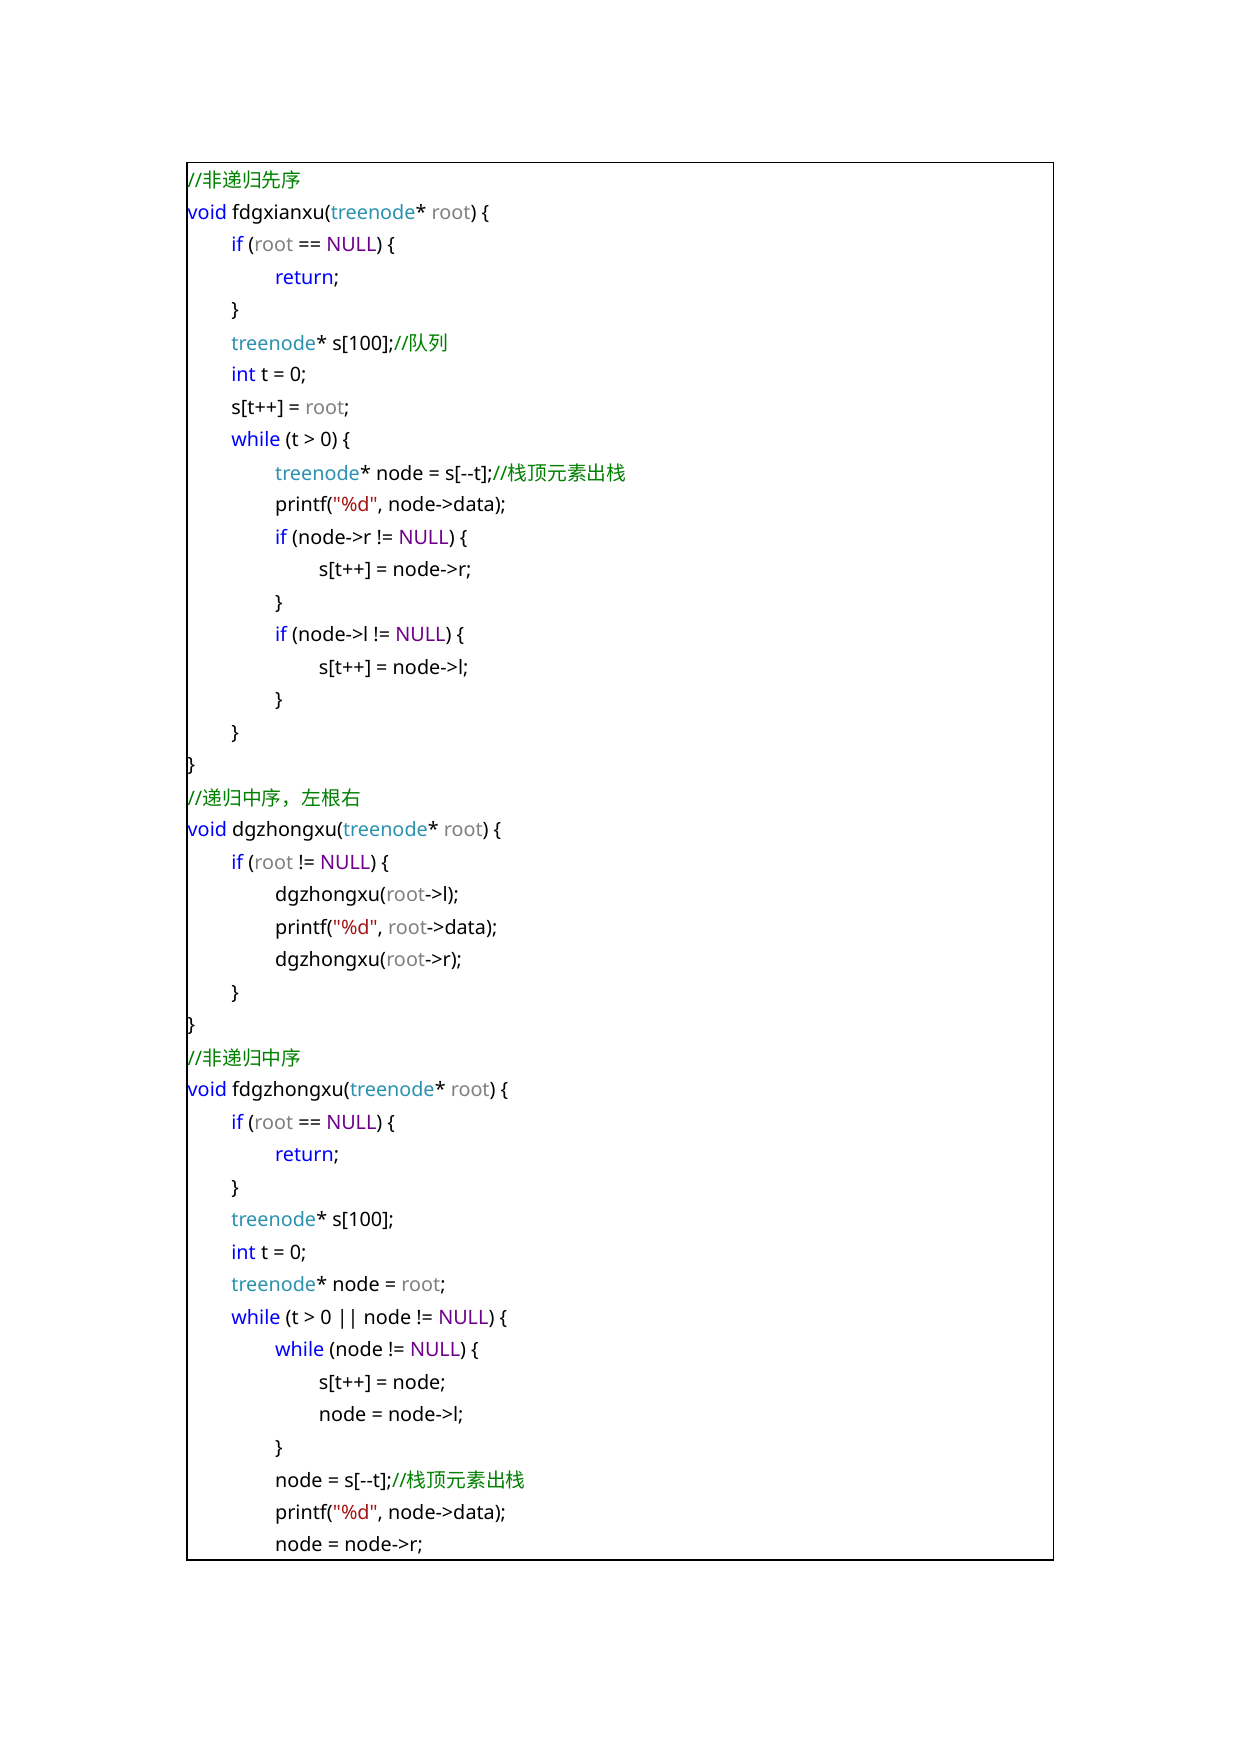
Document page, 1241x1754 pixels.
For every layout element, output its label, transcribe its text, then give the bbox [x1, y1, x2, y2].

text } [188, 716, 1053, 748]
text } [188, 1171, 1053, 1203]
text dgzhongxu(root->r); [188, 943, 1053, 976]
text if (root != NULL) { [188, 846, 1053, 878]
text treenode* s[100]; [188, 1203, 1053, 1236]
text while (t > 0 || node != NULL) { [188, 1301, 1053, 1333]
text while (node != NULL) { [188, 1333, 1053, 1366]
text void fdgxianxu(treenode* root) { [188, 196, 1053, 228]
text s[t++] = node->l; [188, 651, 1053, 683]
text int t = 0; [188, 1236, 1053, 1268]
text if (root == NULL) { [188, 1106, 1053, 1138]
text } [188, 976, 1053, 1008]
text s[t++] = node->r; [188, 553, 1053, 586]
text if (root == NULL) { [188, 228, 1053, 261]
text } [188, 586, 1053, 618]
text } [188, 1008, 1053, 1041]
text } [188, 683, 1053, 716]
text void dgzhongxu(treenode* root) { [188, 813, 1053, 846]
text //非递归先序 [188, 163, 1053, 196]
text s[t++] = node; [188, 1366, 1053, 1398]
text printf("%d", node->data); [188, 488, 1053, 521]
text s[t++] = root; [188, 391, 1053, 423]
text node = node->r; [188, 1528, 1053, 1559]
text return; [188, 261, 1053, 293]
text if (node->l != NULL) { [188, 618, 1053, 651]
text dgzhongxu(root->l); [188, 878, 1053, 911]
text return; [188, 1138, 1053, 1171]
text } [188, 748, 1053, 781]
text void fdgzhongxu(treenode* root) { [188, 1073, 1053, 1106]
text treenode* s[100];//队列 [188, 326, 1053, 358]
text printf("%d", root->data); [188, 911, 1053, 943]
text node = s[--t];//栈顶元素出栈 [188, 1463, 1053, 1496]
text int t = 0; [188, 358, 1053, 391]
text } [188, 293, 1053, 326]
text while (t > 0) { [188, 423, 1053, 456]
text if (node->r != NULL) { [188, 521, 1053, 553]
text } [188, 1431, 1053, 1463]
text treenode* node = s[--t];//栈顶元素出栈 [188, 456, 1053, 488]
text //非递归中序 [188, 1041, 1053, 1073]
text treenode* node = root; [188, 1268, 1053, 1301]
text node = node->l; [188, 1398, 1053, 1431]
text printf("%d", node->data); [188, 1496, 1053, 1528]
text //递归中序，左根右 [188, 781, 1053, 813]
